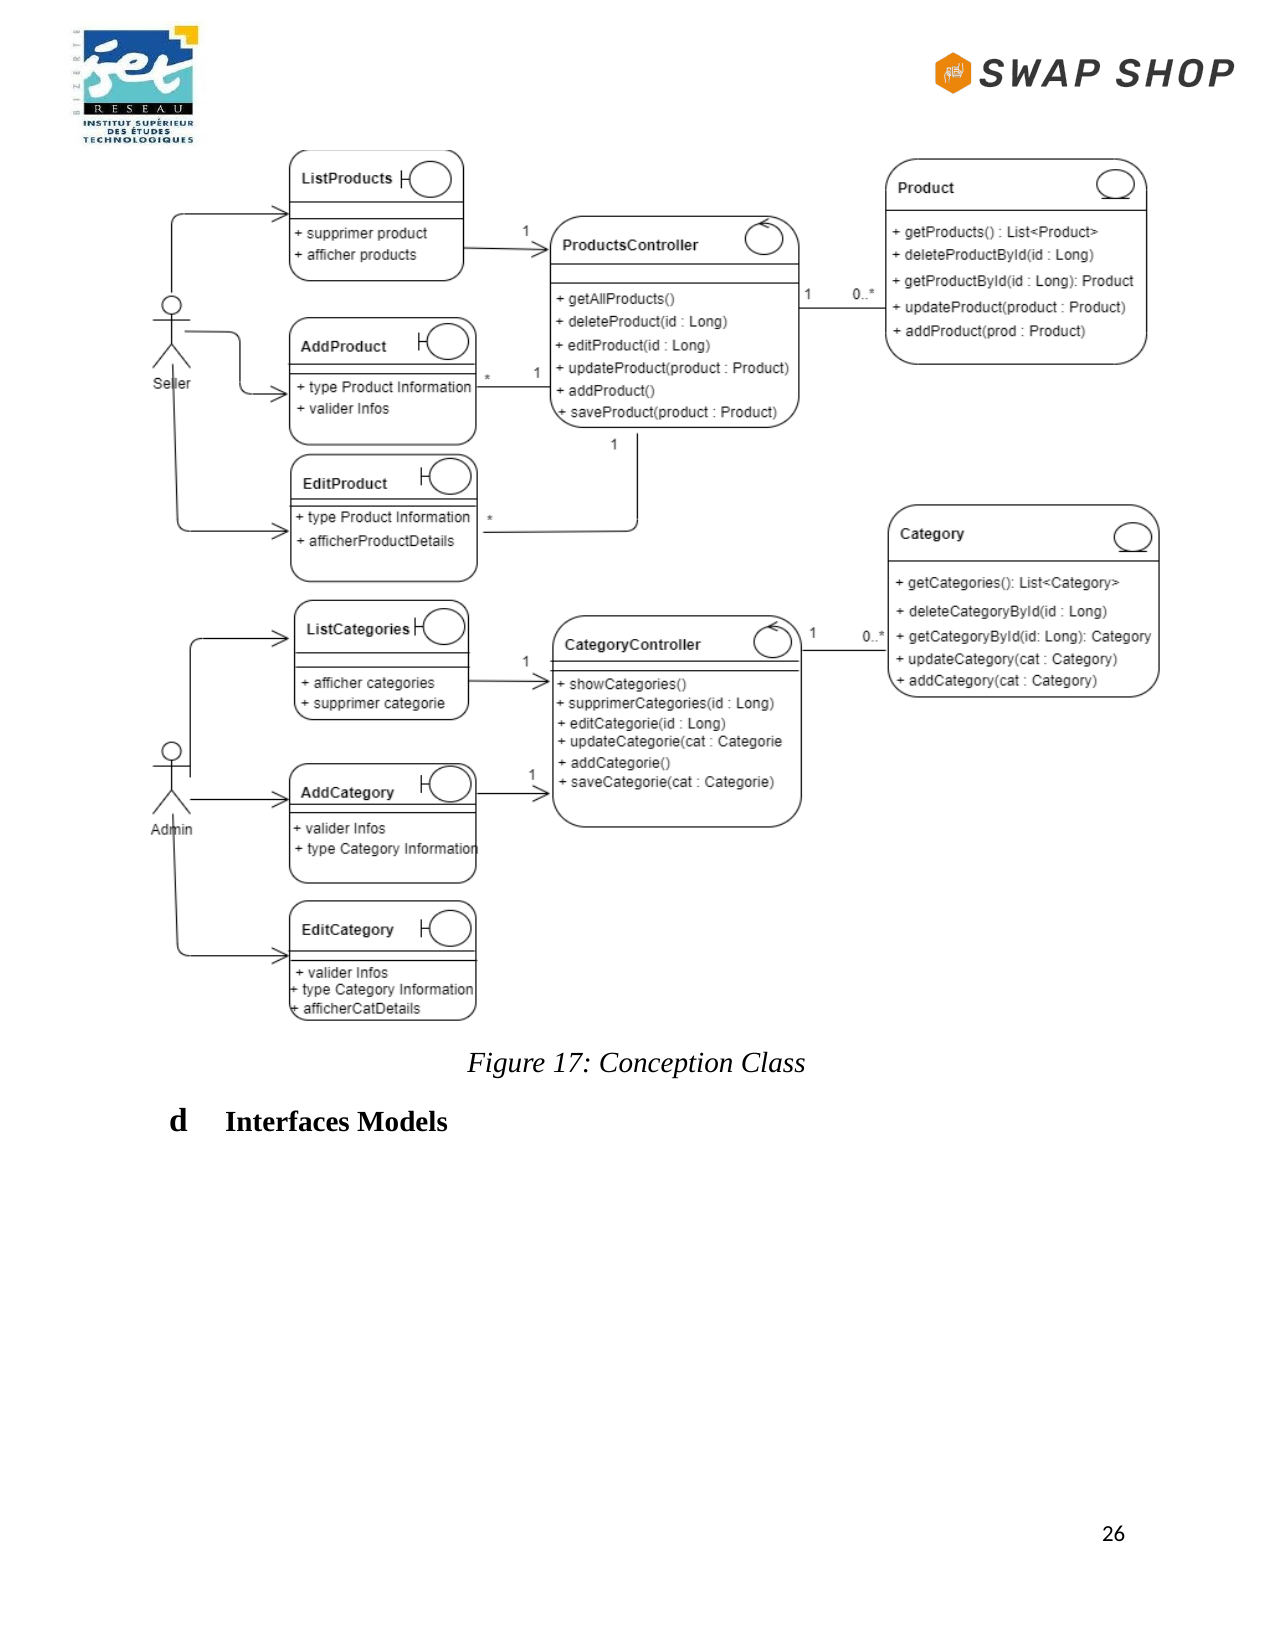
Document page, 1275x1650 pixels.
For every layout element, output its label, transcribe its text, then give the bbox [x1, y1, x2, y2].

picture [150, 150, 1166, 1028]
text Figure 17: Conception Class [150, 1046, 1125, 1079]
subtitle Interfaces Models [187, 1100, 1125, 1138]
picture [931, 43, 1239, 95]
picture [56, 21, 214, 149]
